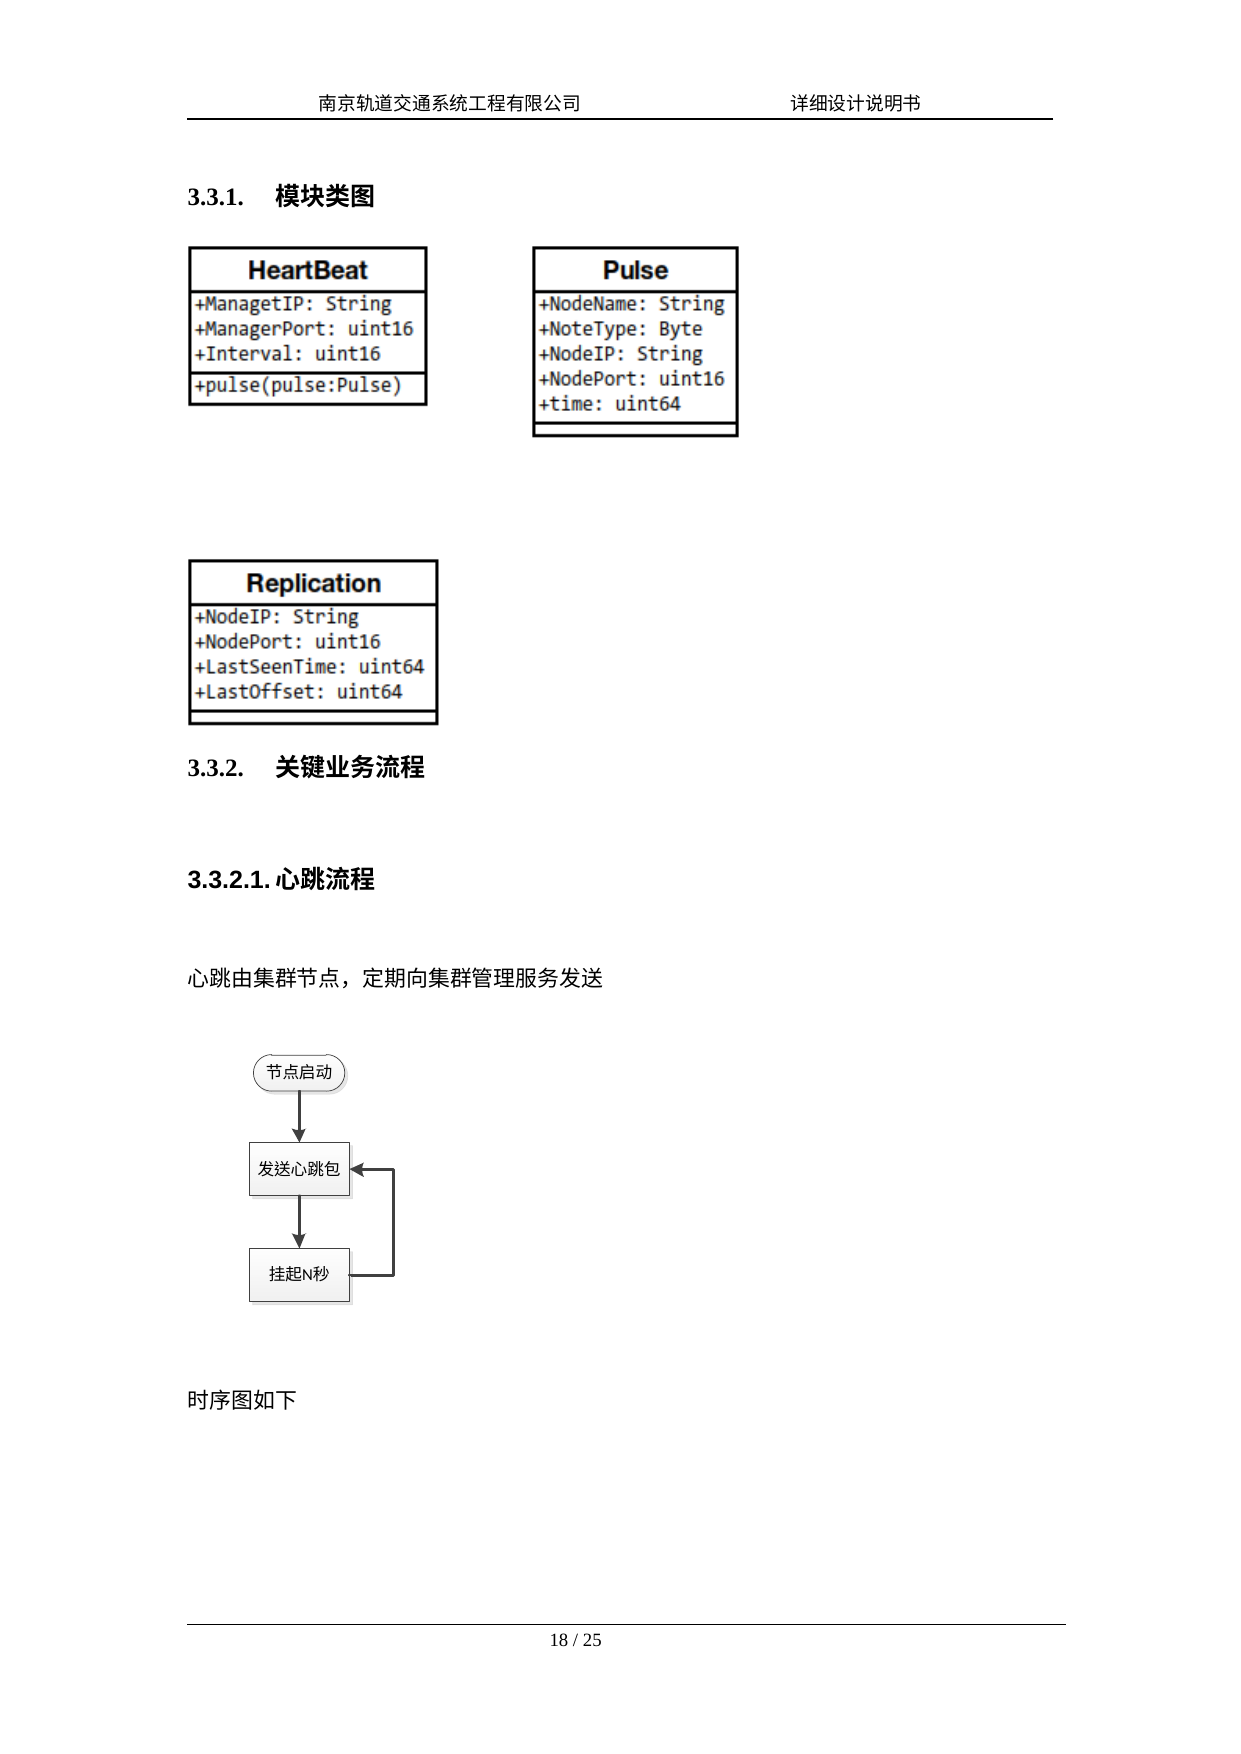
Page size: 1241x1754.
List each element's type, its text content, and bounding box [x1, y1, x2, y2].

picture [187, 245, 739, 727]
subtitle 关键业务流程 [187, 733, 1053, 798]
subtitle 心跳流程 [187, 845, 1053, 910]
text 时序图如下 [187, 1383, 1053, 1415]
text 心跳由集群节点，定期向集群管理服务发送 [187, 960, 1053, 993]
subtitle 模块类图 [187, 162, 1053, 227]
